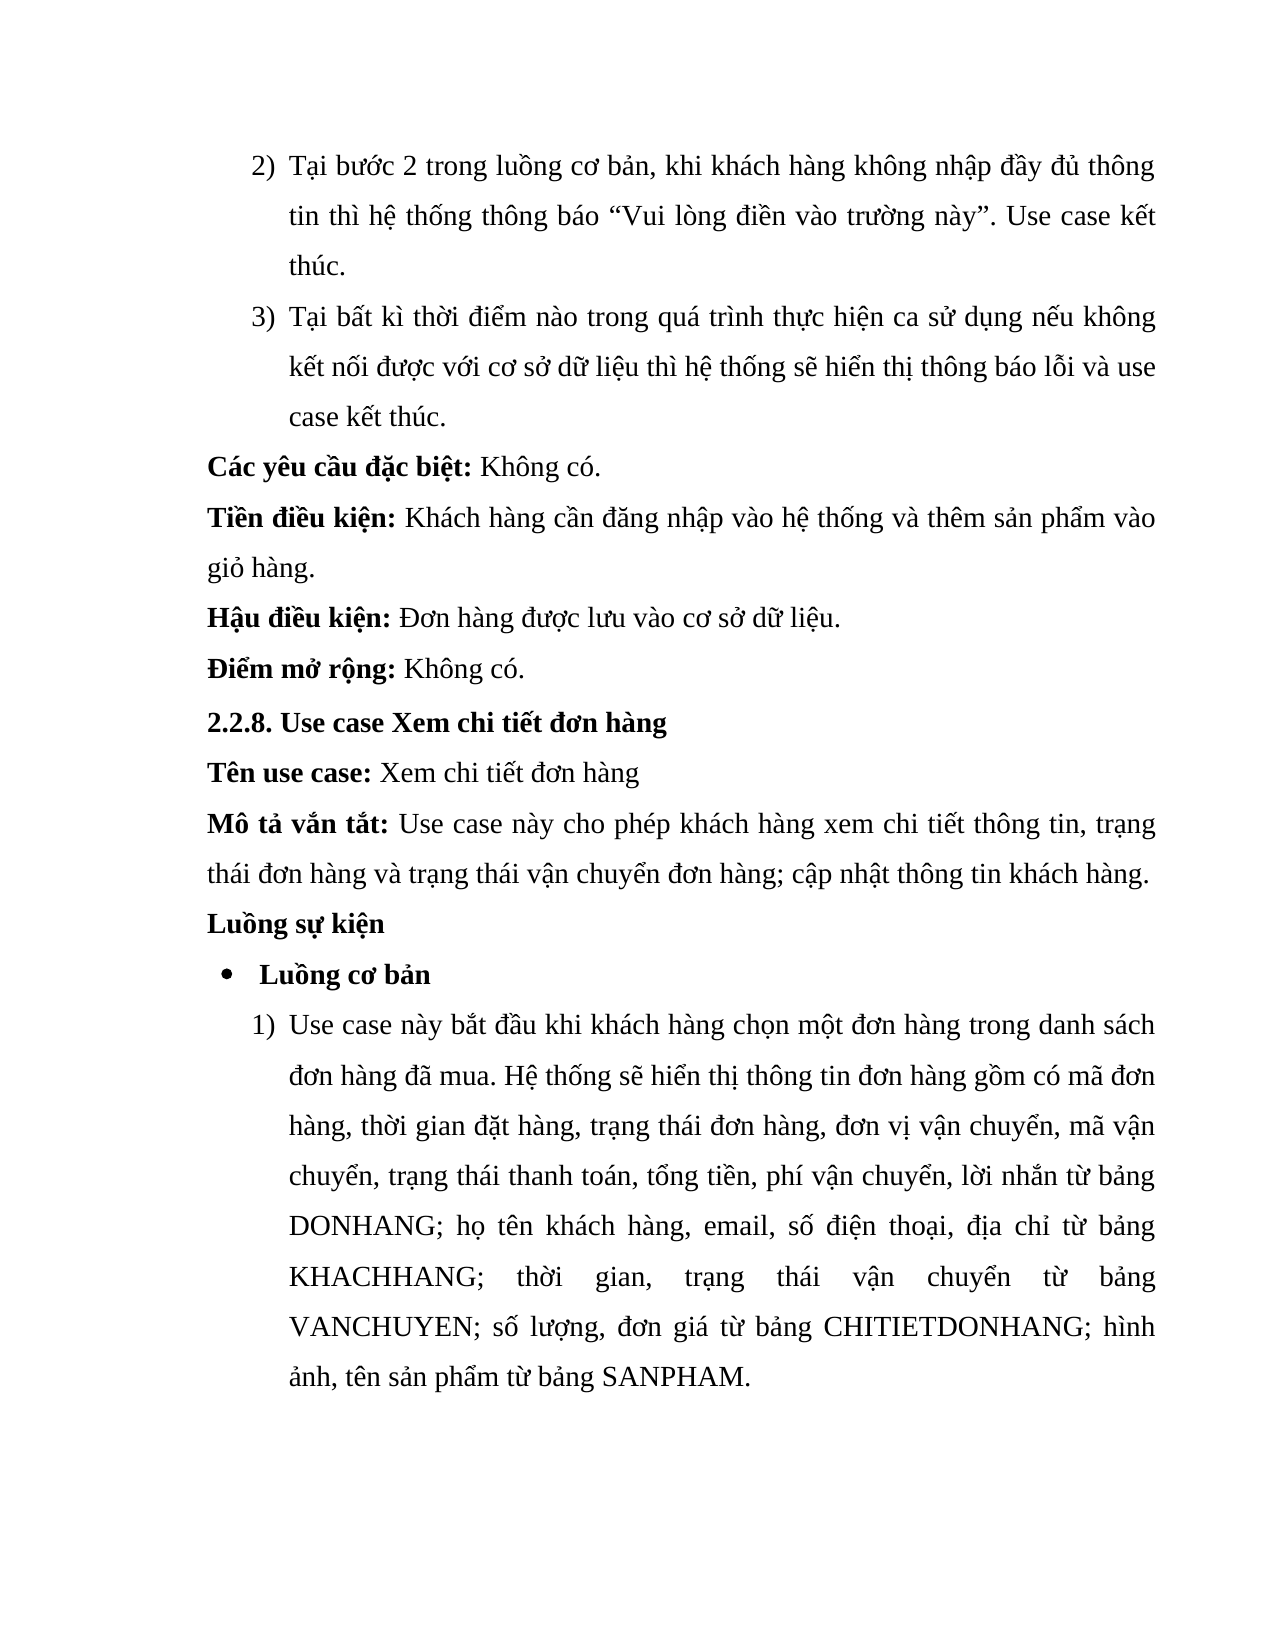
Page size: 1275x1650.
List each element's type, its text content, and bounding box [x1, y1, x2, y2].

text Tiền điều kiện: Khách hàng cần đăng nhập vào hệ thống và thêm sản phẩm vào giỏ hàng. [207, 500, 1157, 584]
list Tại bất kì thời điểm nào trong quá trình thực hiện ca sử dụng nếu không kết nối được với cơ sở dữ liệu thì hệ thống sẽ hiển thị thông báo lỗi và use case kết thúc. [251, 299, 1157, 433]
text Mô tả vắn tắt: Use case này cho phép khách hàng xem chi tiết thông tin, trạng thái đơn hàng và trạng thái vận chuyển đơn hàng; cập nhật thông tin khách hàng. [207, 806, 1157, 890]
text Điểm mở rộng: Không có. [207, 651, 1157, 684]
text Luồng sự kiện [207, 907, 1157, 940]
list Luồng cơ bản [222, 957, 1157, 991]
text Tên use case: Xem chi tiết đơn hàng [207, 756, 1157, 789]
text Các yêu cầu đặc biệt: Không có. [207, 449, 1157, 483]
list Use case này bắt đầu khi khách hàng chọn một đơn hàng trong danh sách đơn hàng đã mua. Hệ thống sẽ hiển thị thông tin đơn hàng gồm có mã đơn hàng, thời gian đặt hàng, trạng thái đơn hàng, đơn vị vận chuyển, mã vận chuyển, trạng thái thanh toán, tổng tiền, phí vận chuyển, lời nhắn từ bảng DONHANG; họ tên khách hàng, email, số điện thoại, địa chỉ từ bảng KHACHHANG; thời gian, trạng thái vận chuyển từ bảng VANCHUYEN; số lượng, đơn giá từ bảng CHITIETDONHANG; hình ảnh, tên sản phẩm từ bảng SANPHAM. [251, 1007, 1157, 1393]
text Hậu điều kiện: Đơn hàng được lưu vào cơ sở dữ liệu. [207, 601, 1157, 634]
list Tại bước 2 trong luồng cơ bản, khi khách hàng không nhập đầy đủ thông tin thì hệ thống thông báo “Vui lòng điền vào trường này”. Use case kết thúc. [251, 148, 1157, 282]
subtitle 2.2.8. Use case Xem chi tiết đơn hàng [207, 705, 1157, 739]
